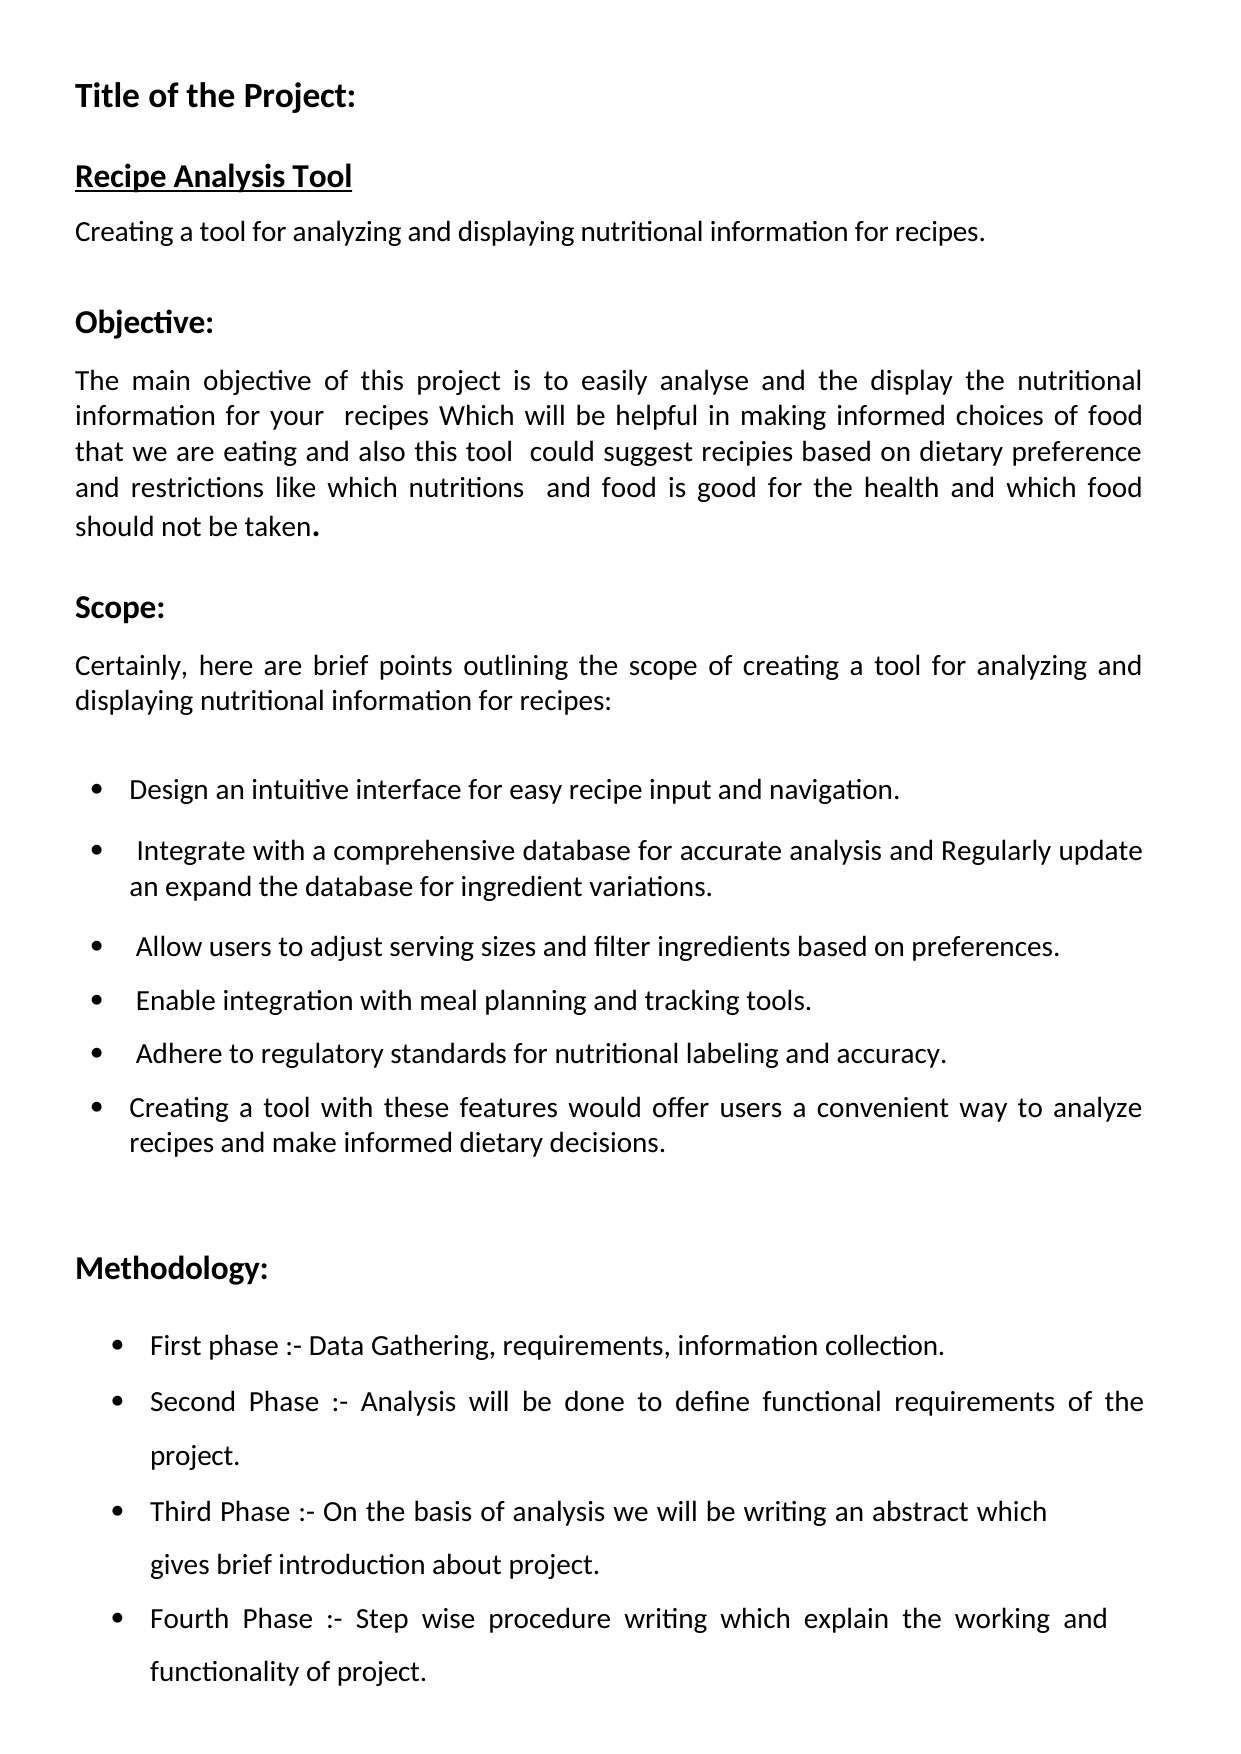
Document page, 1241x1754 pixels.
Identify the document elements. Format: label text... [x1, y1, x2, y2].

subtitle Adhere to regulatory standards for nutritional labeling and accuracy. [92, 1035, 1144, 1071]
subtitle Integrate with a comprehensive database for accurate analysis and Regularly update an expand the database for ingredient variations. [92, 832, 1144, 903]
subtitle Allow users to adjust serving sizes and filter ingredients based on preferences. [92, 928, 1144, 964]
subtitle Creating a tool with these features would offer users a convenient way to analyze recipes and make informed dietary decisions. [92, 1089, 1144, 1160]
subtitle Title of the Project: [75, 73, 1144, 117]
subtitle Objective: [75, 301, 1144, 341]
list Second Phase :- Analysis will be done to define functional requirements of the project. [112, 1383, 1144, 1472]
list Fourth Phase :- Step wise procedure writing which explain the working and functionality of project. [112, 1600, 1108, 1689]
subtitle Recipe Analysis Tool [75, 155, 1144, 196]
list First phase :- Data Gathering, requirements, information collection. [112, 1327, 1144, 1363]
subtitle Scope: [75, 586, 1144, 626]
subtitle The main objective of this project is to easily analyse and the display the nutritional information for your recipes Which will be helpful in making informed choices of food that we are eating and also this tool could suggest recipies based on dietary preference and restrictions like which nutritions and food is good for the health and which food should not be taken. [75, 362, 1144, 545]
list Third Phase :- On the basis of analysis we will be writing an abstract which gives brief introduction about project. [112, 1493, 1048, 1582]
subtitle Methodology: [75, 1247, 1144, 1288]
subtitle Creating a tool for analyzing and displaying nutritional information for recipes. [75, 213, 1144, 248]
subtitle Certainly, here are brief points outlining the scope of creating a tool for analyzing and displaying nutritional information for recipes: [75, 647, 1144, 718]
subtitle Enable integration with meal planning and tracking tools. [92, 982, 1144, 1017]
subtitle Design an intuitive interface for easy recipe input and navigation. [92, 771, 1144, 807]
